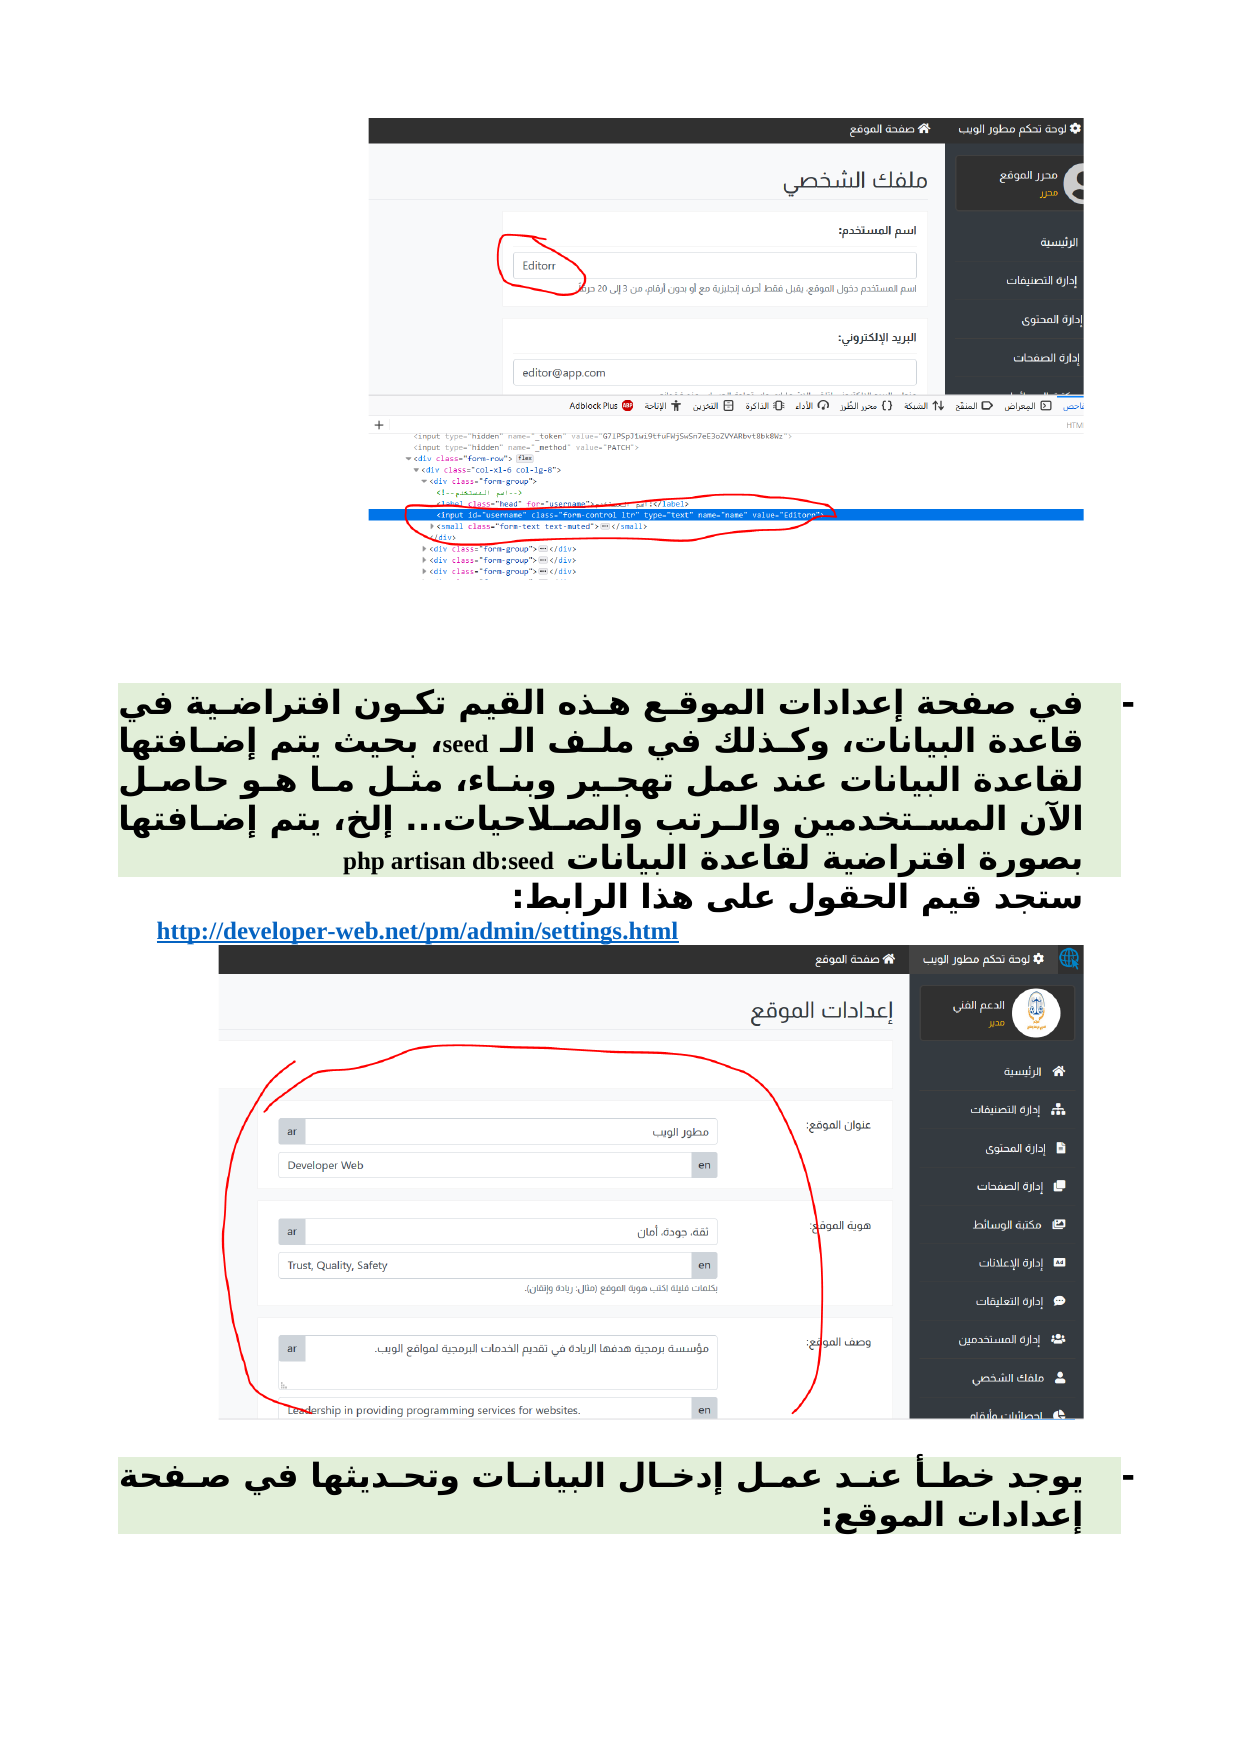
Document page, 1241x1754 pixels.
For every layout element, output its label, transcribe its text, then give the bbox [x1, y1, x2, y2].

list في صفحة إعدادات الموقع هذه القيم تكون افتراضية في قاعدة البيانات، وكذلك في ملف الـ seed، بحيث يتم إضافتها لقاعدة البيانات عند عمل تهجير وبناء، مثل ما هو حاصل الآن المستخدمين والرتب والصلاحيات... إلخ، يتم إضافتها بصورة افتراضية لقاعدة البيانات php artisan db:seed [118, 683, 1121, 877]
list http://developer-web.net/pm/admin/settings.html [156, 916, 1122, 945]
picture [218, 945, 1084, 1420]
picture [368, 118, 1084, 580]
list ستجد قيم الحقول على هذا الرابط: [118, 877, 1084, 916]
list يوجد خطأ عند عمل إدخال البيانات وتحديثها في صفحة إعدادات الموقع: [118, 1457, 1121, 1534]
